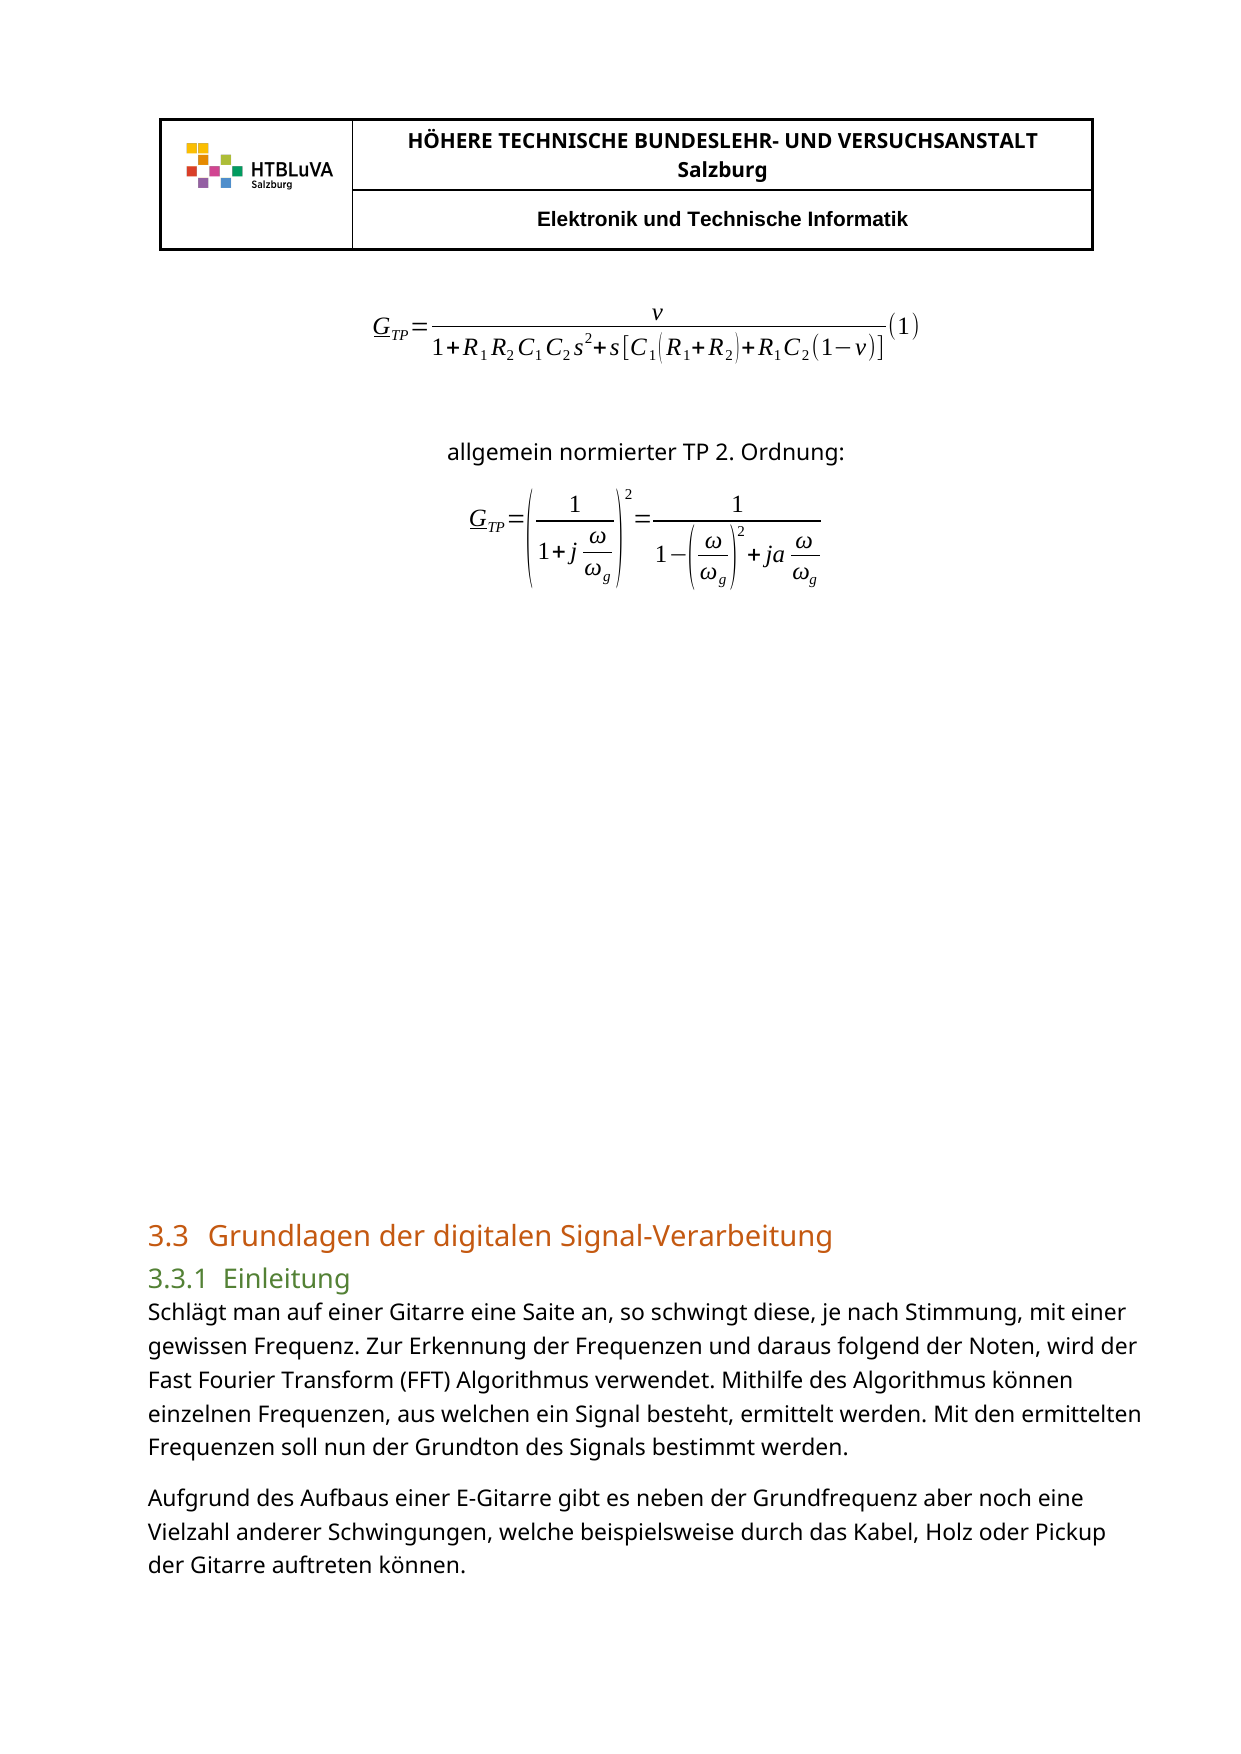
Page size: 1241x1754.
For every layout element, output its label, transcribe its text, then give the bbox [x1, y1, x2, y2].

subtitle Einleitung [148, 1259, 1144, 1296]
text Schlägt man auf einer Gitarre eine Saite an, so schwingt diese, je nach Stimmung, mit einer gewissen Frequenz. Zur Erkennung der Frequenzen und daraus folgend der Noten, wird der Fast Fourier Transform (FFT) Algorithmus verwendet. Mithilfe des Algorithmus können einzelnen Frequenzen, aus welchen ein Signal besteht, ermittelt werden. Mit den ermittelten Frequenzen soll nun der Grundton des Signals bestimmt werden. [148, 1296, 1144, 1463]
text allgemein normierter TP 2. Ordnung: [148, 436, 1144, 467]
picture [164, 123, 352, 208]
text Aufgrund des Aufbaus einer E-Gitarre gibt es neben der Grundfrequenz aber noch eine Vielzahl anderer Schwingungen, welche beispielsweise durch das Kabel, Holz oder Pickup der Gitarre auftreten können. [148, 1482, 1144, 1581]
subtitle Grundlagen der digitalen Signal-Verarbeitung [148, 1216, 1144, 1255]
